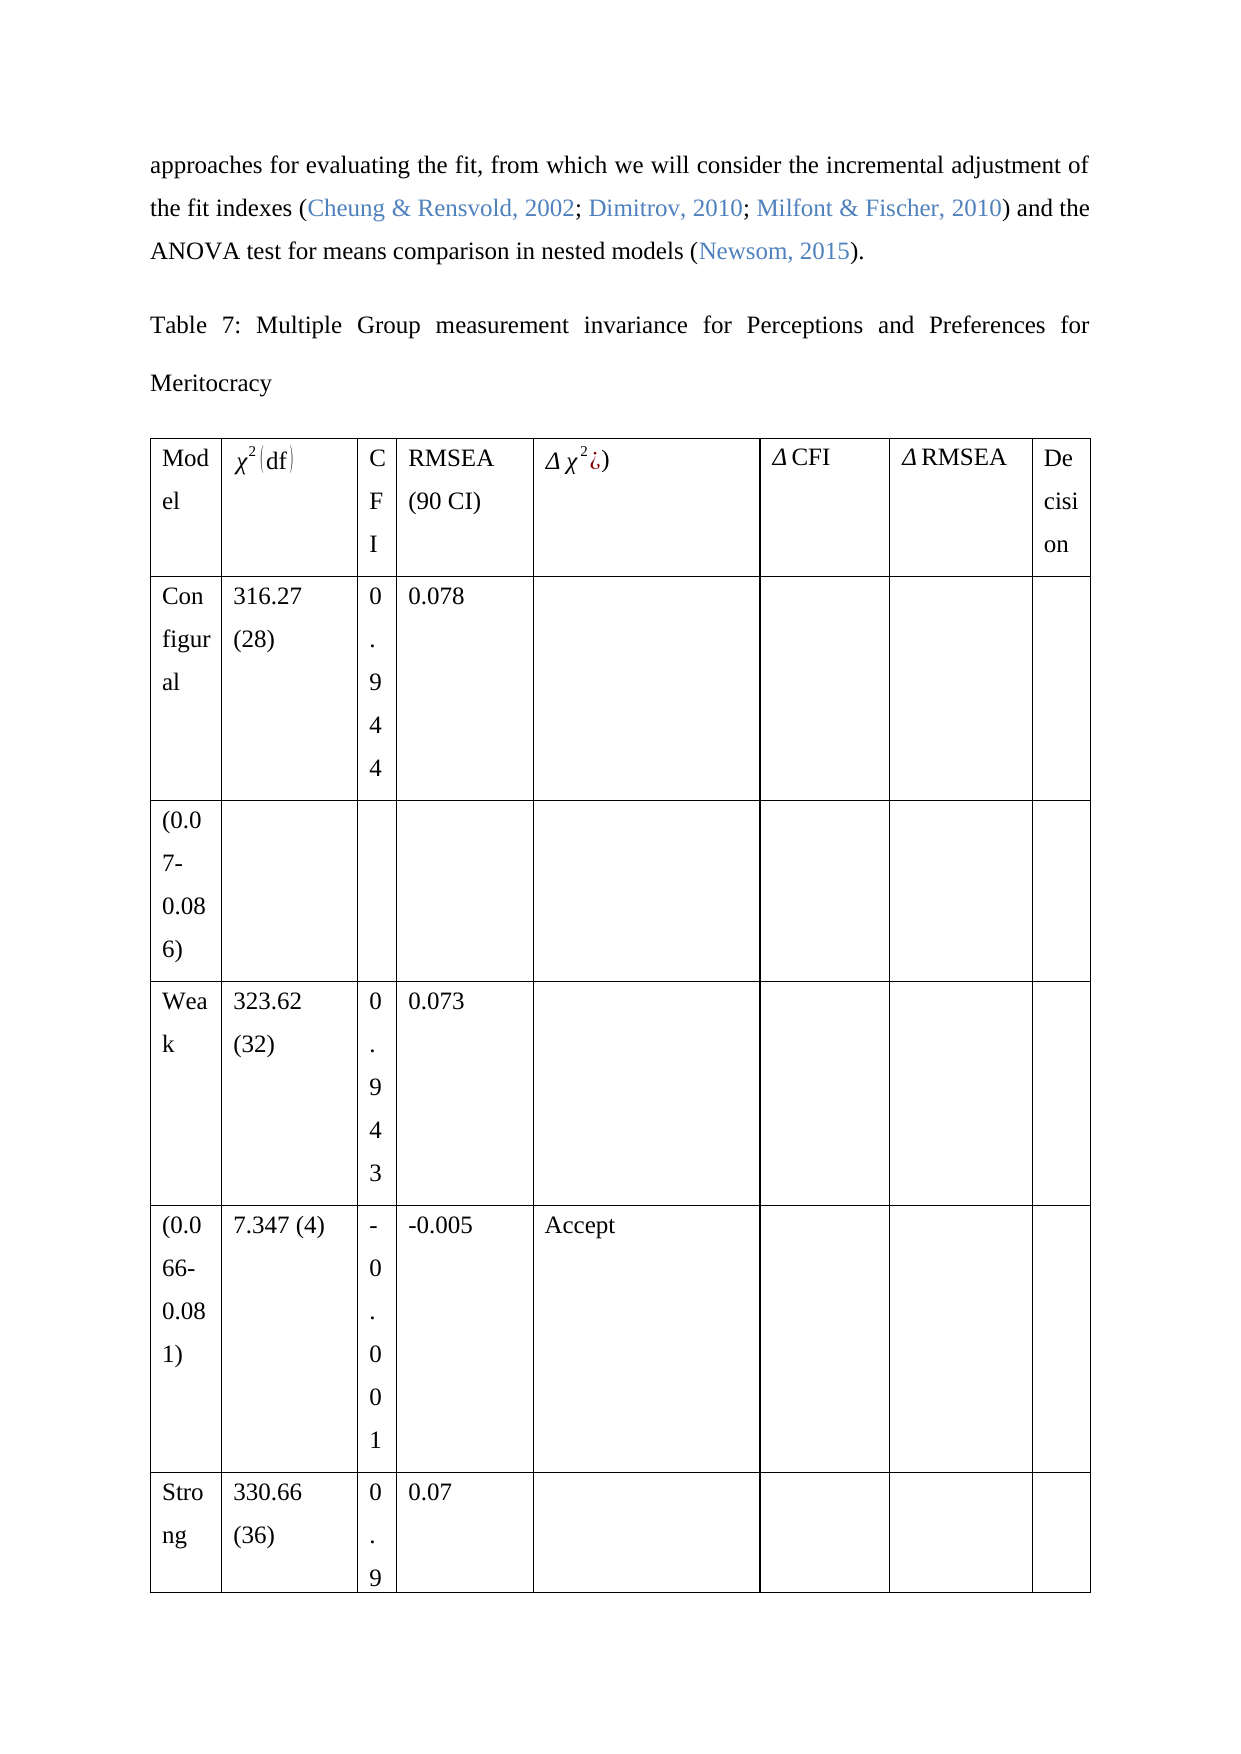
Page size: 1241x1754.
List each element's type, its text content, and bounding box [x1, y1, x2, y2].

table_cell [397, 801, 533, 981]
table_cell -0.005 [397, 1206, 533, 1472]
table_cell [890, 1473, 1032, 1592]
table_cell [534, 1473, 759, 1592]
table_cell [1033, 982, 1090, 1205]
table_header Model [151, 439, 221, 576]
table_cell [1033, 1473, 1090, 1592]
table_cell (0.066-0.081) [151, 1206, 221, 1472]
table_cell [761, 801, 889, 981]
table_cell [890, 1206, 1032, 1472]
table_header CFI [358, 439, 396, 576]
table_cell 0.943 [358, 982, 396, 1205]
table_cell [1033, 577, 1090, 800]
table_cell [534, 577, 759, 800]
table_header ) [534, 439, 759, 576]
table_cell Strong [151, 1473, 221, 1592]
table_cell 0.078 [397, 577, 533, 800]
table_cell 316.27 (28) [222, 577, 357, 800]
table_cell 0.07 [397, 1473, 533, 1592]
table_cell [890, 801, 1032, 981]
table_cell [761, 1473, 889, 1592]
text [150, 150, 1090, 265]
table_cell [534, 982, 759, 1205]
table_header [761, 439, 889, 576]
text Table 7: Multiple Group measurement invariance for Perceptions and Preferences for Meritocracy [150, 311, 1090, 397]
table_cell (0.07-0.086) [151, 801, 221, 981]
table_cell 0.944 [358, 577, 396, 800]
table_cell 7.347 (4) [222, 1206, 357, 1472]
table_cell [761, 1206, 889, 1472]
table_cell [1033, 801, 1090, 981]
table_header RMSEA (90 CI) [397, 439, 533, 576]
table_header [890, 439, 1032, 576]
table_cell 323.62 (32) [222, 982, 357, 1205]
table_cell Accept [534, 1206, 759, 1472]
table_cell [358, 801, 396, 981]
table_cell [761, 982, 889, 1205]
table_cell 0.073 [397, 982, 533, 1205]
table_cell 330.66 (36) [222, 1473, 357, 1592]
table_cell -0.001 [358, 1206, 396, 1472]
table_header [222, 439, 357, 576]
table_cell [761, 577, 889, 800]
table_cell 0.942 [358, 1473, 396, 1592]
table_cell [222, 801, 357, 981]
table_cell Configural [151, 577, 221, 800]
table_cell [890, 577, 1032, 800]
table_cell [1033, 1206, 1090, 1472]
table_cell Weak [151, 982, 221, 1205]
table_header Decision [1033, 439, 1090, 576]
table_cell [534, 801, 759, 981]
table_cell [890, 982, 1032, 1205]
